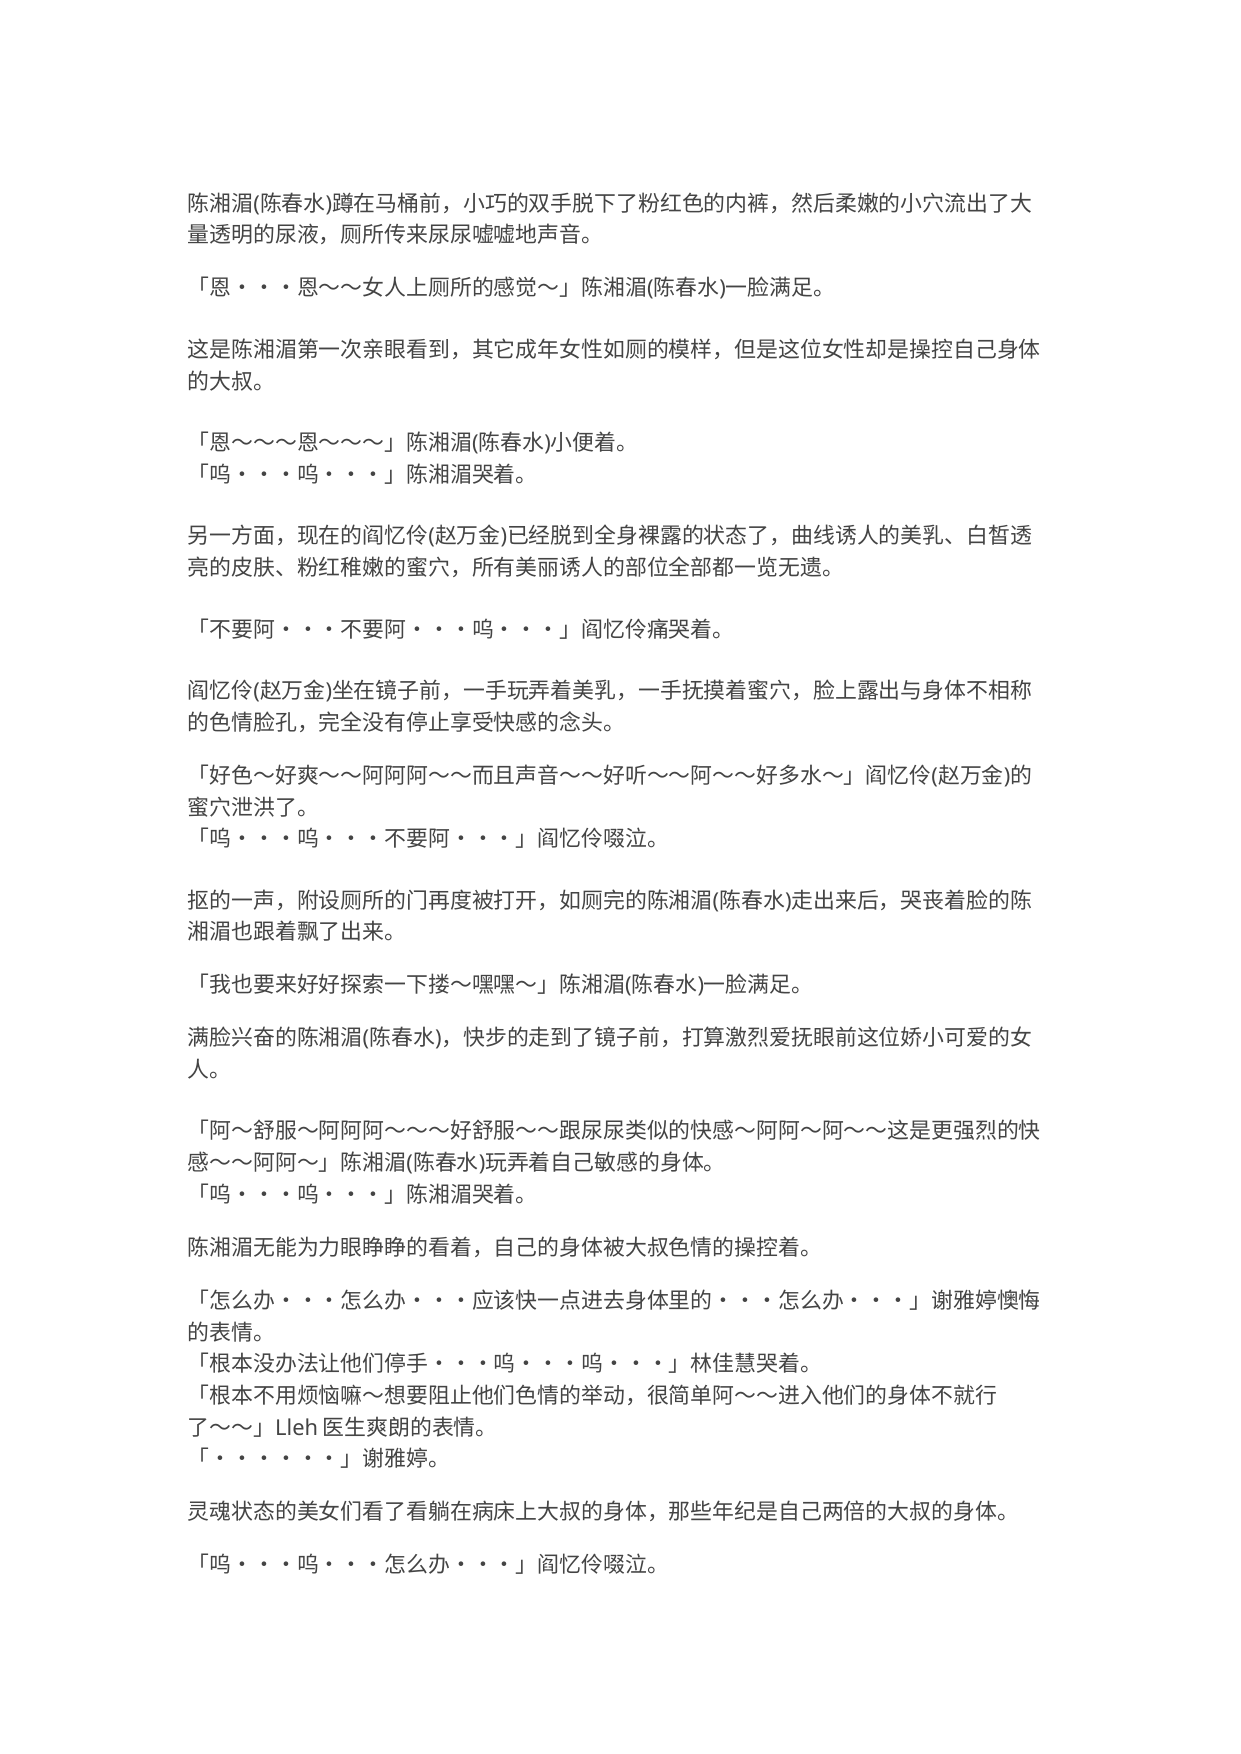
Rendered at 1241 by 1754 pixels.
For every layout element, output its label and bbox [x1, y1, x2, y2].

text [187, 164, 1053, 1579]
